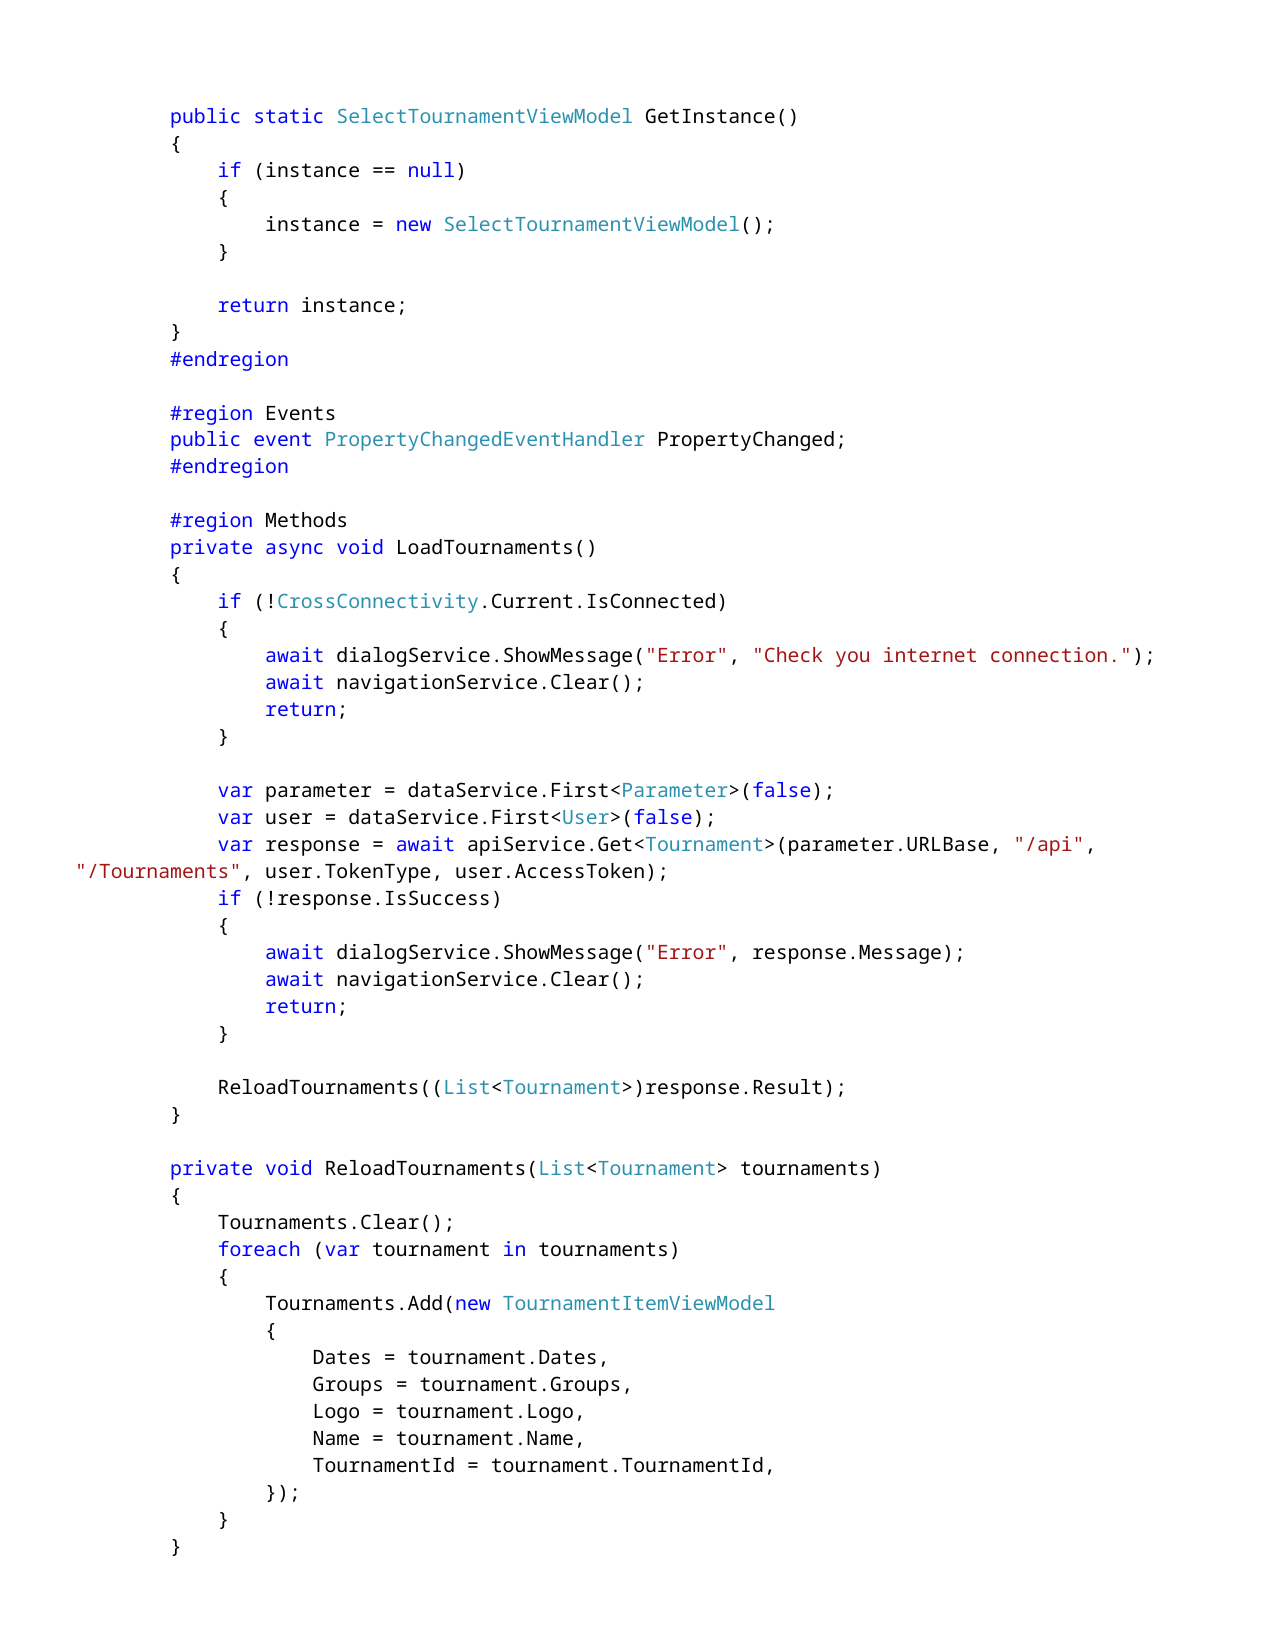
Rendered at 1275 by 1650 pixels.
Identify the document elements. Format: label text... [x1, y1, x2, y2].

text } [75, 722, 1200, 749]
text }); [75, 1478, 1200, 1505]
text } [75, 1505, 1200, 1532]
text var user = dataService.First<User>(false); [75, 803, 1200, 830]
text public event PropertyChangedEventHandler PropertyChanged; [75, 426, 1200, 453]
text await dialogService.ShowMessage("Error", "Check you internet connection."); [75, 642, 1200, 668]
text Dates = tournament.Dates, [75, 1343, 1200, 1370]
text } [75, 1532, 1200, 1559]
text await navigationService.Clear(); [75, 668, 1200, 696]
text return instance; [75, 291, 1200, 318]
text if (instance == null) [75, 156, 1200, 183]
text } [75, 1100, 1200, 1127]
text Name = tournament.Name, [75, 1424, 1200, 1451]
text instance = new SelectTournamentViewModel(); [75, 210, 1200, 237]
text Tournaments.Add(new TournamentItemViewModel [75, 1289, 1200, 1316]
text foreach (var tournament in tournaments) [75, 1235, 1200, 1262]
text TournamentId = tournament.TournamentId, [75, 1451, 1200, 1478]
text { [75, 1316, 1200, 1343]
text #region Events [75, 399, 1200, 426]
text #endregion [75, 345, 1200, 372]
text private async void LoadTournaments() [75, 534, 1200, 561]
text { [75, 129, 1200, 156]
text var response = await apiService.Get<Tournament>(parameter.URLBase, "/api", "/Tournaments", user.TokenType, user.AccessToken); [75, 830, 1200, 884]
text private void ReloadTournaments(List<Tournament> tournaments) [75, 1154, 1200, 1181]
text Tournaments.Clear(); [75, 1208, 1200, 1235]
text { [75, 911, 1200, 938]
text public static SelectTournamentViewModel GetInstance() [75, 102, 1200, 129]
text if (!CrossConnectivity.Current.IsConnected) [75, 588, 1200, 614]
text Logo = tournament.Logo, [75, 1397, 1200, 1424]
text var parameter = dataService.First<Parameter>(false); [75, 776, 1200, 803]
text { [75, 614, 1200, 642]
text { [75, 1262, 1200, 1289]
text Groups = tournament.Groups, [75, 1370, 1200, 1397]
text } [75, 318, 1200, 345]
text } [75, 1019, 1200, 1046]
text { [75, 183, 1200, 210]
text await navigationService.Clear(); [75, 965, 1200, 992]
text { [75, 561, 1200, 588]
text } [75, 237, 1200, 264]
text #region Methods [75, 507, 1200, 534]
text { [75, 1181, 1200, 1208]
text ReloadTournaments((List<Tournament>)response.Result); [75, 1073, 1200, 1100]
text #endregion [75, 453, 1200, 480]
text return; [75, 696, 1200, 722]
text return; [75, 992, 1200, 1019]
text if (!response.IsSuccess) [75, 884, 1200, 911]
text await dialogService.ShowMessage("Error", response.Message); [75, 938, 1200, 965]
